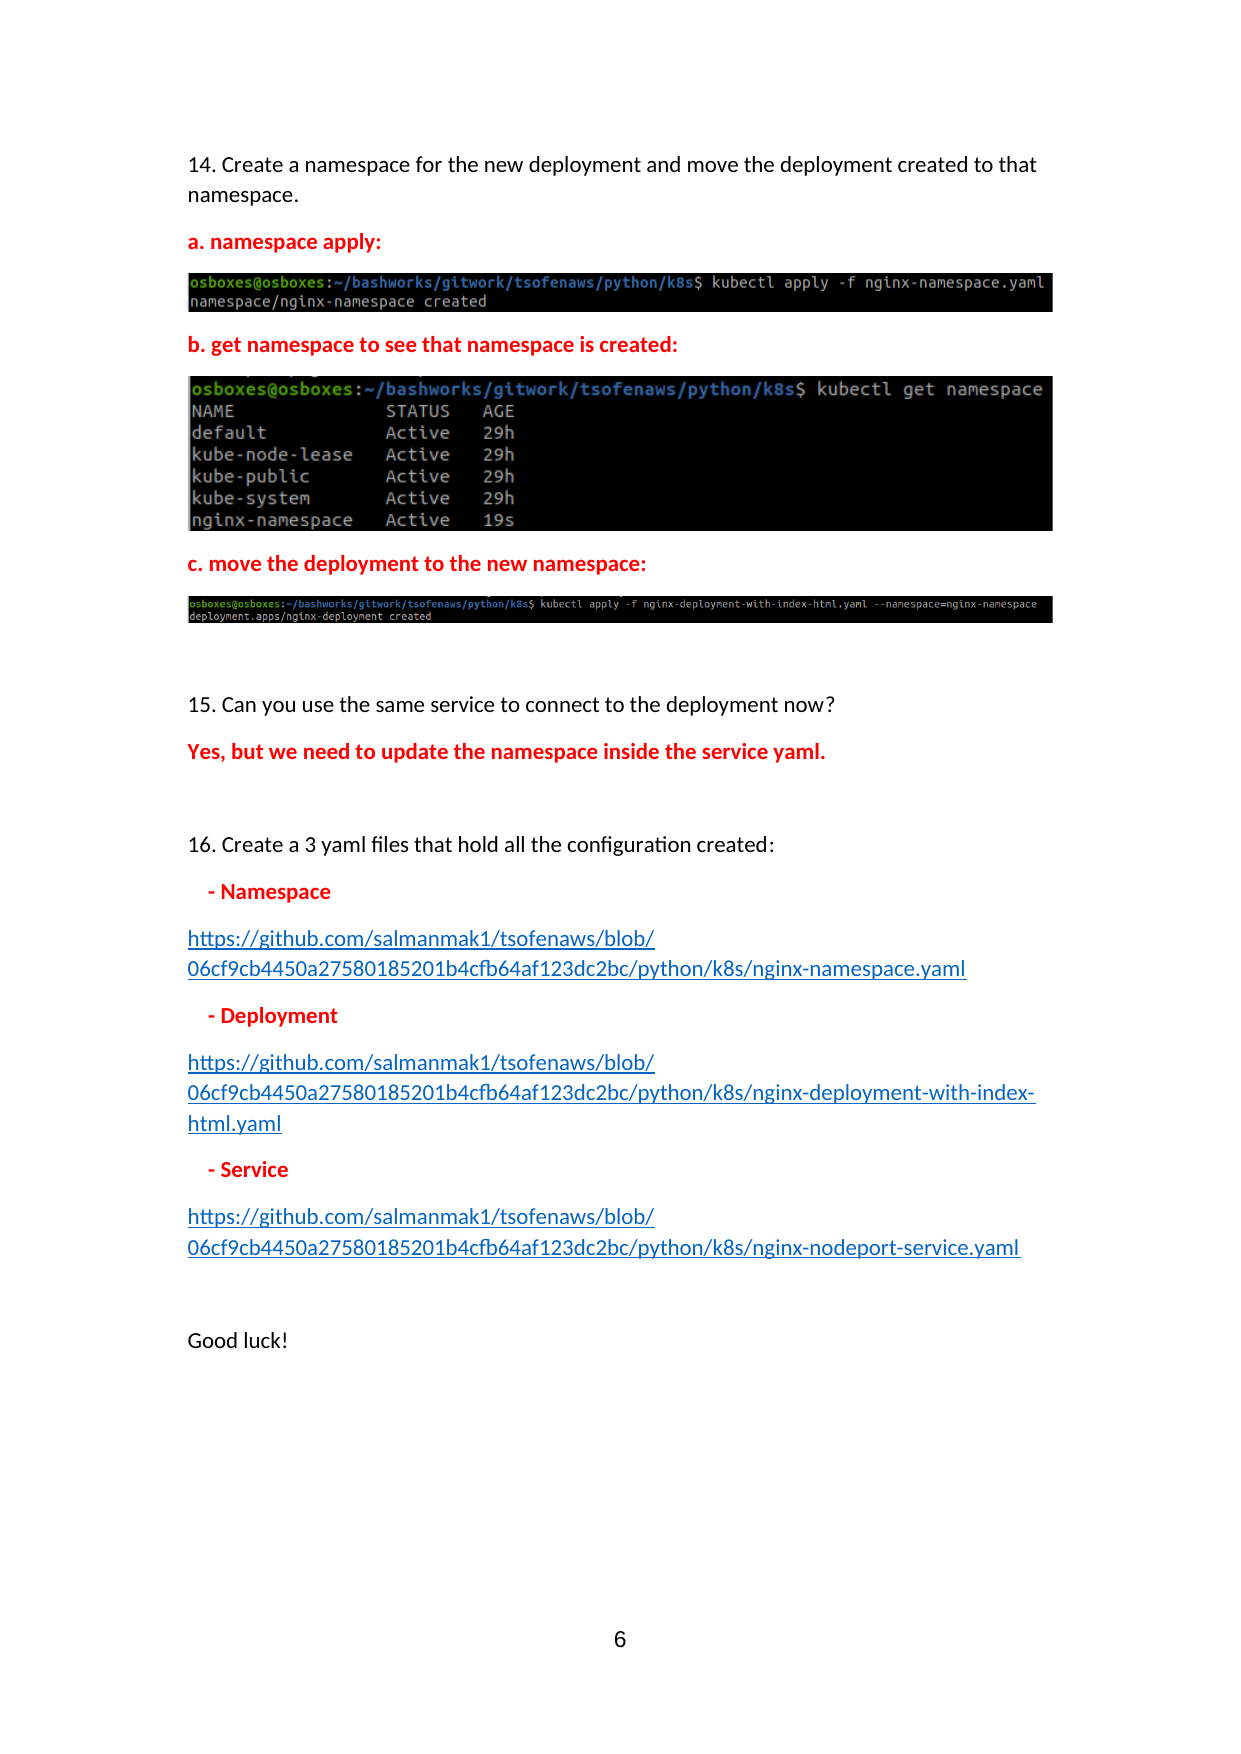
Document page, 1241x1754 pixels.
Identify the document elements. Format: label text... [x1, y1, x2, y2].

text Yes, but we need to update the namespace inside the service yaml. [187, 737, 1053, 765]
picture [187, 376, 1053, 531]
text Good luck! [187, 1326, 1053, 1354]
text c. move the deployment to the new namespace: [187, 549, 1053, 577]
picture [187, 273, 1053, 312]
text 15. Can you use the same service to connect to the deployment now? [187, 690, 1053, 718]
text - Service [187, 1156, 1053, 1183]
text https://github.com/salmanmak1/tsofenaws/blob/06cf9cb4450a27580185201b4cfb64af123dc2bc/python/k8s/nginx-nodeport-service.yaml [187, 1202, 1053, 1261]
text - Namespace [187, 877, 1053, 905]
text - Deployment [187, 1001, 1053, 1029]
text 16. Create a 3 yaml files that hold all the configuration created: [187, 831, 1053, 858]
text https://github.com/salmanmak1/tsofenaws/blob/06cf9cb4450a27580185201b4cfb64af123dc2bc/python/k8s/nginx-namespace.yaml [187, 924, 1053, 982]
text 14. Create a namespace for the new deployment and move the deployment created to that namespace. [187, 150, 1053, 208]
picture [187, 596, 1053, 623]
text a. namespace apply: [187, 227, 1053, 255]
text b. get namespace to see that namespace is created: [187, 330, 1053, 358]
text https://github.com/salmanmak1/tsofenaws/blob/06cf9cb4450a27580185201b4cfb64af123dc2bc/python/k8s/nginx-deployment-with-index-html.yaml [187, 1048, 1053, 1137]
